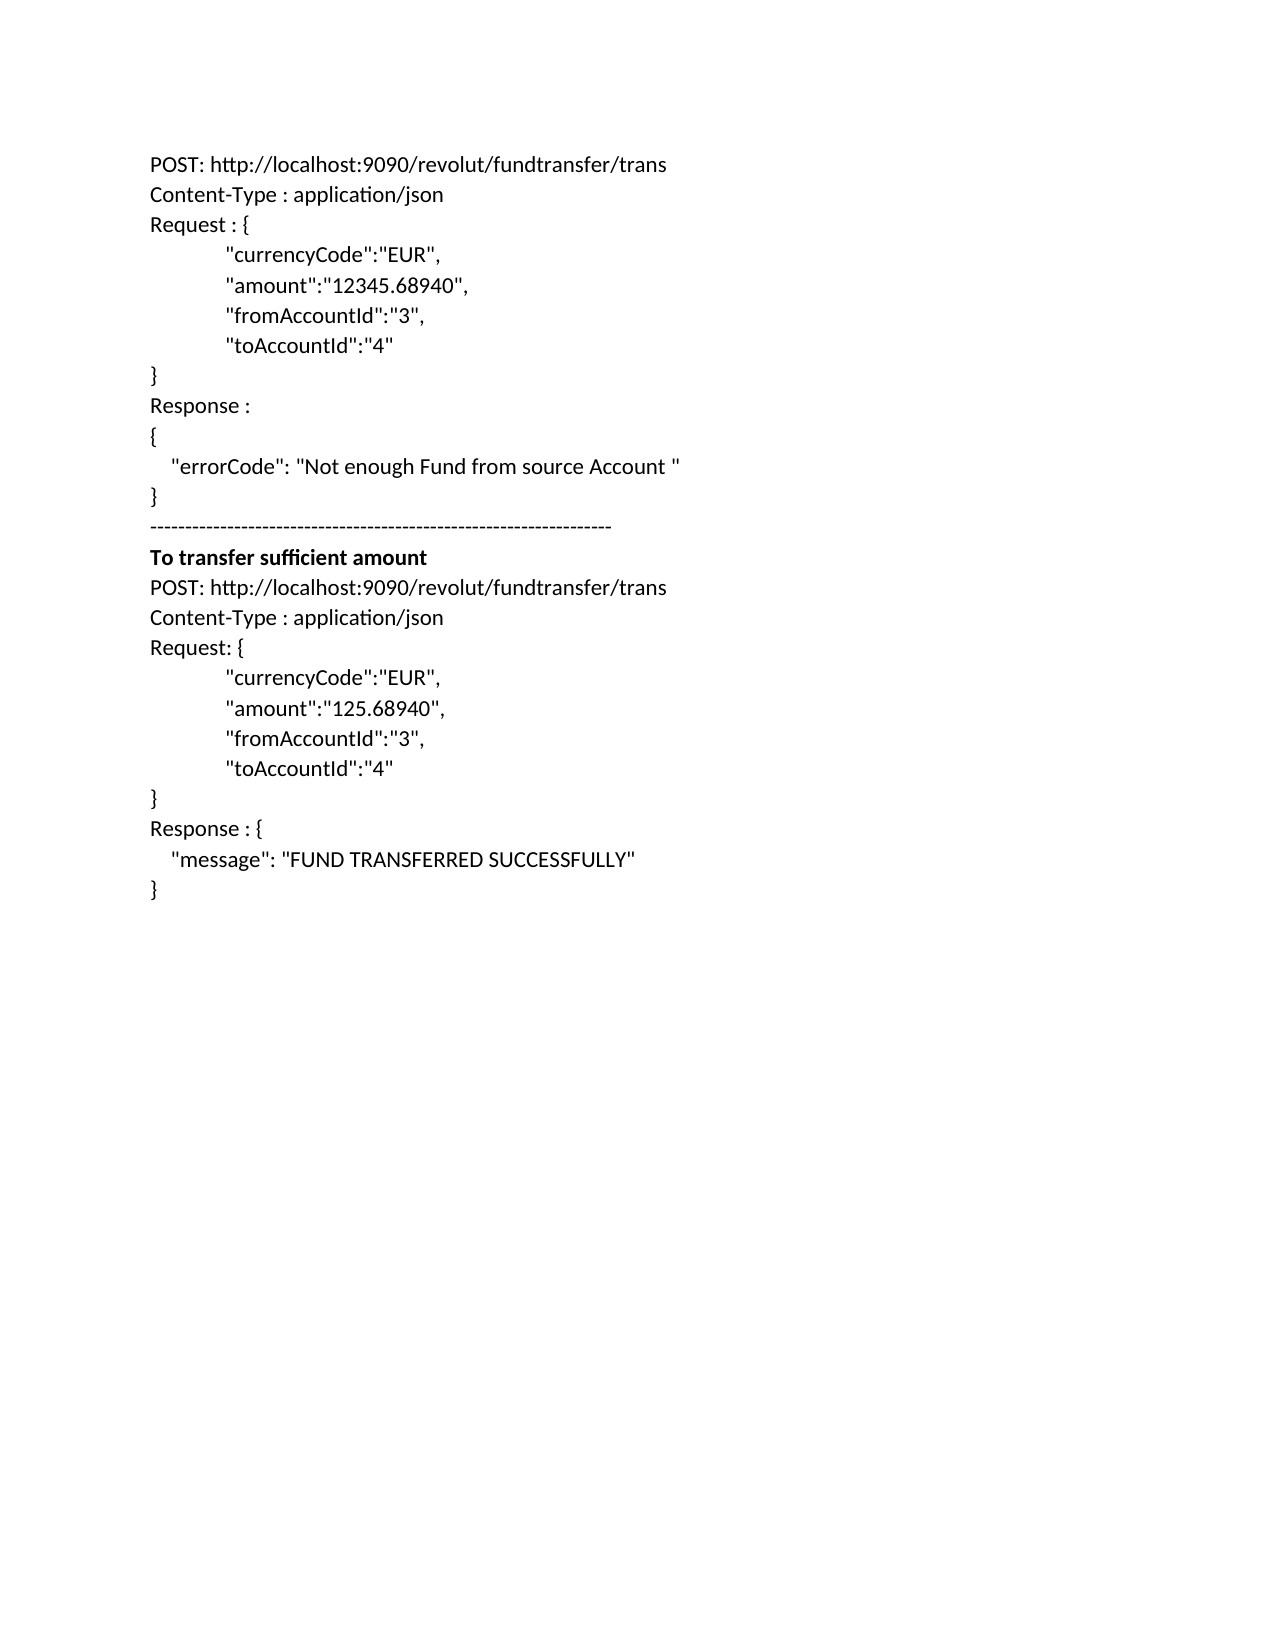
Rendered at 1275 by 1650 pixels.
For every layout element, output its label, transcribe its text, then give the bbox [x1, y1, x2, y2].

text Content-Type : application/json [150, 180, 1125, 208]
text } [150, 482, 1125, 510]
text "amount":"125.68940", [150, 694, 1125, 722]
text "currencyCode":"EUR", [150, 241, 1125, 269]
text Content-Type : application/json [150, 603, 1125, 631]
text POST: http://localhost:9090/revolut/fundtransfer/trans [150, 573, 1125, 601]
text Response : [150, 392, 1125, 420]
text "amount":"12345.68940", [150, 271, 1125, 299]
text Request : { [150, 210, 1125, 238]
text } [150, 875, 1125, 903]
text } [150, 784, 1125, 812]
text To transfer sufficient amount [150, 543, 1125, 571]
text Response : { [150, 814, 1125, 843]
text "fromAccountId":"3", [150, 301, 1125, 329]
text "toAccountId":"4" [150, 754, 1125, 782]
text "currencyCode":"EUR", [150, 663, 1125, 692]
text ------------------------------------------------------------------ [150, 512, 1125, 541]
text } [150, 361, 1125, 389]
text Request: { [150, 633, 1125, 661]
text "errorCode": "Not enough Fund from source Account " [150, 452, 1125, 480]
text POST: http://localhost:9090/revolut/fundtransfer/trans [150, 150, 1125, 178]
text "fromAccountId":"3", [150, 724, 1125, 752]
text "message": "FUND TRANSFERRED SUCCESSFULLY" [150, 845, 1125, 873]
text { [150, 422, 1125, 450]
text "toAccountId":"4" [150, 331, 1125, 359]
